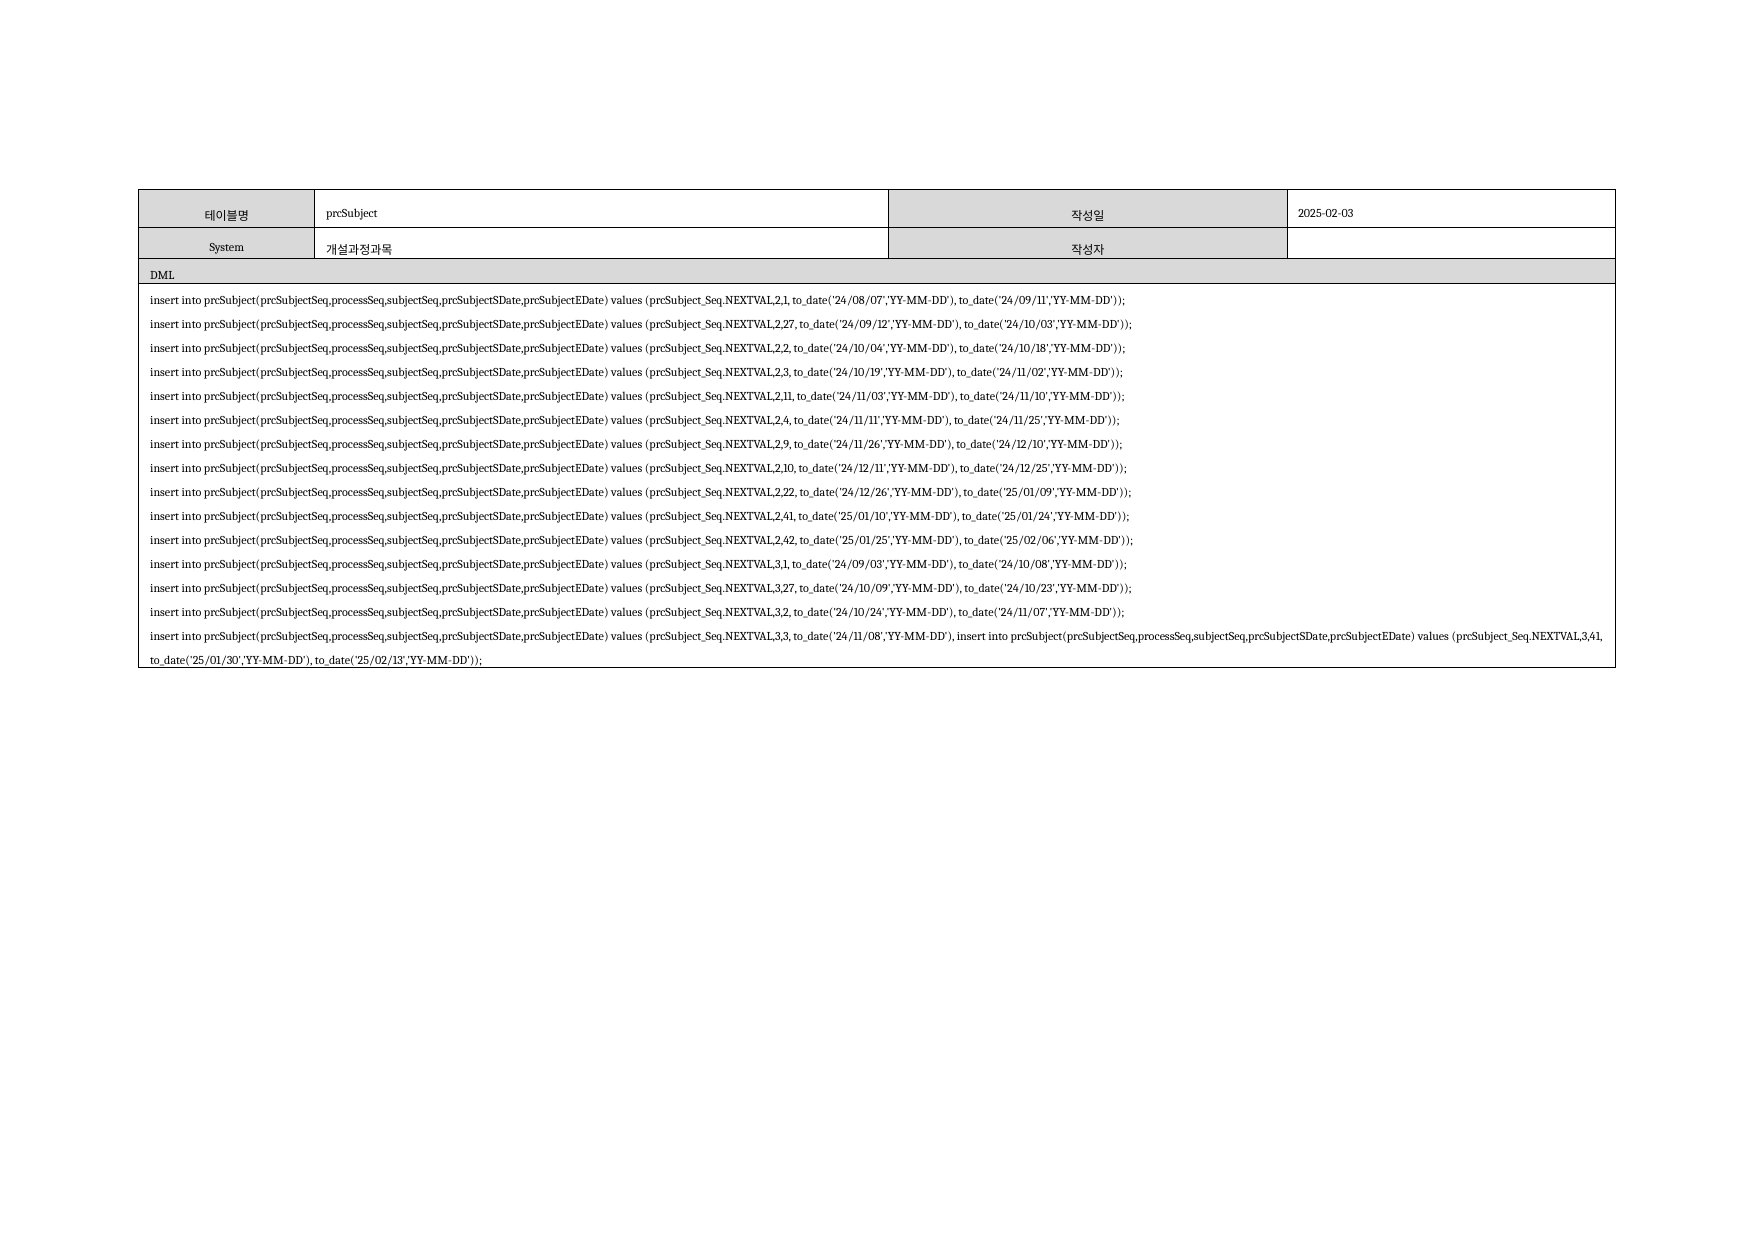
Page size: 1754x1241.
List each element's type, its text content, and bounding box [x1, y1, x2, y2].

table_cell System [139, 228, 314, 258]
table_cell 개설과정과목 [315, 228, 888, 258]
table_header prcSubject [315, 190, 888, 227]
table_cell 작성자 [889, 228, 1287, 258]
table_header 작성일 [889, 190, 1287, 227]
table_cell [1288, 228, 1615, 258]
table_header 테이블명 [139, 190, 314, 227]
table_cell insert into prcSubject(prcSubjectSeq,processSeq,subjectSeq,prcSubjectSDate,prcSubjectEDate) values (prcSubject_Seq.NEXTVAL,2,1, to_date('24/08/07','YY-MM-DD'), to_date('24/09/11','YY-MM-DD')); insert into prcSubject(prcSubjectSeq,processSeq,subjectSeq,prcSubjectSDate,prcSubjectEDate) values (prcSubject_Seq.NEXTVAL,2,27, to_date('24/09/12','YY-MM-DD'), to_date('24/10/03','YY-MM-DD')); insert into prcSubject(prcSubjectSeq,processSeq,subjectSeq,prcSubjectSDate,prcSubjectEDate) values (prcSubject_Seq.NEXTVAL,2,2, to_date('24/10/04','YY-MM-DD'), to_date('24/10/18','YY-MM-DD')); insert into prcSubject(prcSubjectSeq,processSeq,subjectSeq,prcSubjectSDate,prcSubjectEDate) values (prcSubject_Seq.NEXTVAL,2,3, to_date('24/10/19','YY-MM-DD'), to_date('24/11/02','YY-MM-DD')); insert into prcSubject(prcSubjectSeq,processSeq,subjectSeq,prcSubjectSDate,prcSubjectEDate) values (prcSubject_Seq.NEXTVAL,2,11, to_date('24/11/03','YY-MM-DD'), to_date('24/11/10','YY-MM-DD')); insert into prcSubject(prcSubjectSeq,processSeq,subjectSeq,prcSubjectSDate,prcSubjectEDate) values (prcSubject_Seq.NEXTVAL,2,4, to_date('24/11/11','YY-MM-DD'), to_date('24/11/25','YY-MM-DD')); insert into prcSubject(prcSubjectSeq,processSeq,subjectSeq,prcSubjectSDate,prcSubjectEDate) values (prcSubject_Seq.NEXTVAL,2,9, to_date('24/11/26','YY-MM-DD'), to_date('24/12/10','YY-MM-DD')); insert into prcSubject(prcSubjectSeq,processSeq,subjectSeq,prcSubjectSDate,prcSubjectEDate) values (prcSubject_Seq.NEXTVAL,2,10, to_date('24/12/11','YY-MM-DD'), to_date('24/12/25','YY-MM-DD')); insert into prcSubject(prcSubjectSeq,processSeq,subjectSeq,prcSubjectSDate,prcSubjectEDate) values (prcSubject_Seq.NEXTVAL,2,22, to_date('24/12/26','YY-MM-DD'), to_date('25/01/09','YY-MM-DD')); insert into prcSubject(prcSubjectSeq,processSeq,subjectSeq,prcSubjectSDate,prcSubjectEDate) values (prcSubject_Seq.NEXTVAL,2,41, to_date('25/01/10','YY-MM-DD'), to_date('25/01/24','YY-MM-DD')); insert into prcSubject(prcSubjectSeq,processSeq,subjectSeq,prcSubjectSDate,prcSubjectEDate) values (prcSubject_Seq.NEXTVAL,2,42, to_date('25/01/25','YY-MM-DD'), to_date('25/02/06','YY-MM-DD')); insert into prcSubject(prcSubjectSeq,processSeq,subjectSeq,prcSubjectSDate,prcSubjectEDate) values (prcSubject_Seq.NEXTVAL,3,1, to_date('24/09/03','YY-MM-DD'), to_date('24/10/08','YY-MM-DD')); insert into prcSubject(prcSubjectSeq,processSeq,subjectSeq,prcSubjectSDate,prcSubjectEDate) values (prcSubject_Seq.NEXTVAL,3,27, to_date('24/10/09','YY-MM-DD'), to_date('24/10/23','YY-MM-DD')); insert into prcSubject(prcSubjectSeq,processSeq,subjectSeq,prcSubjectSDate,prcSubjectEDate) values (prcSubject_Seq.NEXTVAL,3,2, to_date('24/10/24','YY-MM-DD'), to_date('24/11/07','YY-MM-DD')); insert into prcSubject(prcSubjectSeq,processSeq,subjectSeq,prcSubjectSDate,prcSubjectEDate) values (prcSubject_Seq.NEXTVAL,3,3, to_date('24/11/08','YY-MM-DD'), insert into prcSubject(prcSubjectSeq,processSeq,subjectSeq,prcSubjectSDate,prcSubjectEDate) values (prcSubject_Seq.NEXTVAL,3,41, to_date('25/01/30','YY-MM-DD'), to_date('25/02/13','YY-MM-DD')); [139, 284, 1615, 667]
table_cell DML [139, 259, 1615, 283]
table_header 2025-02-03 [1288, 190, 1615, 227]
